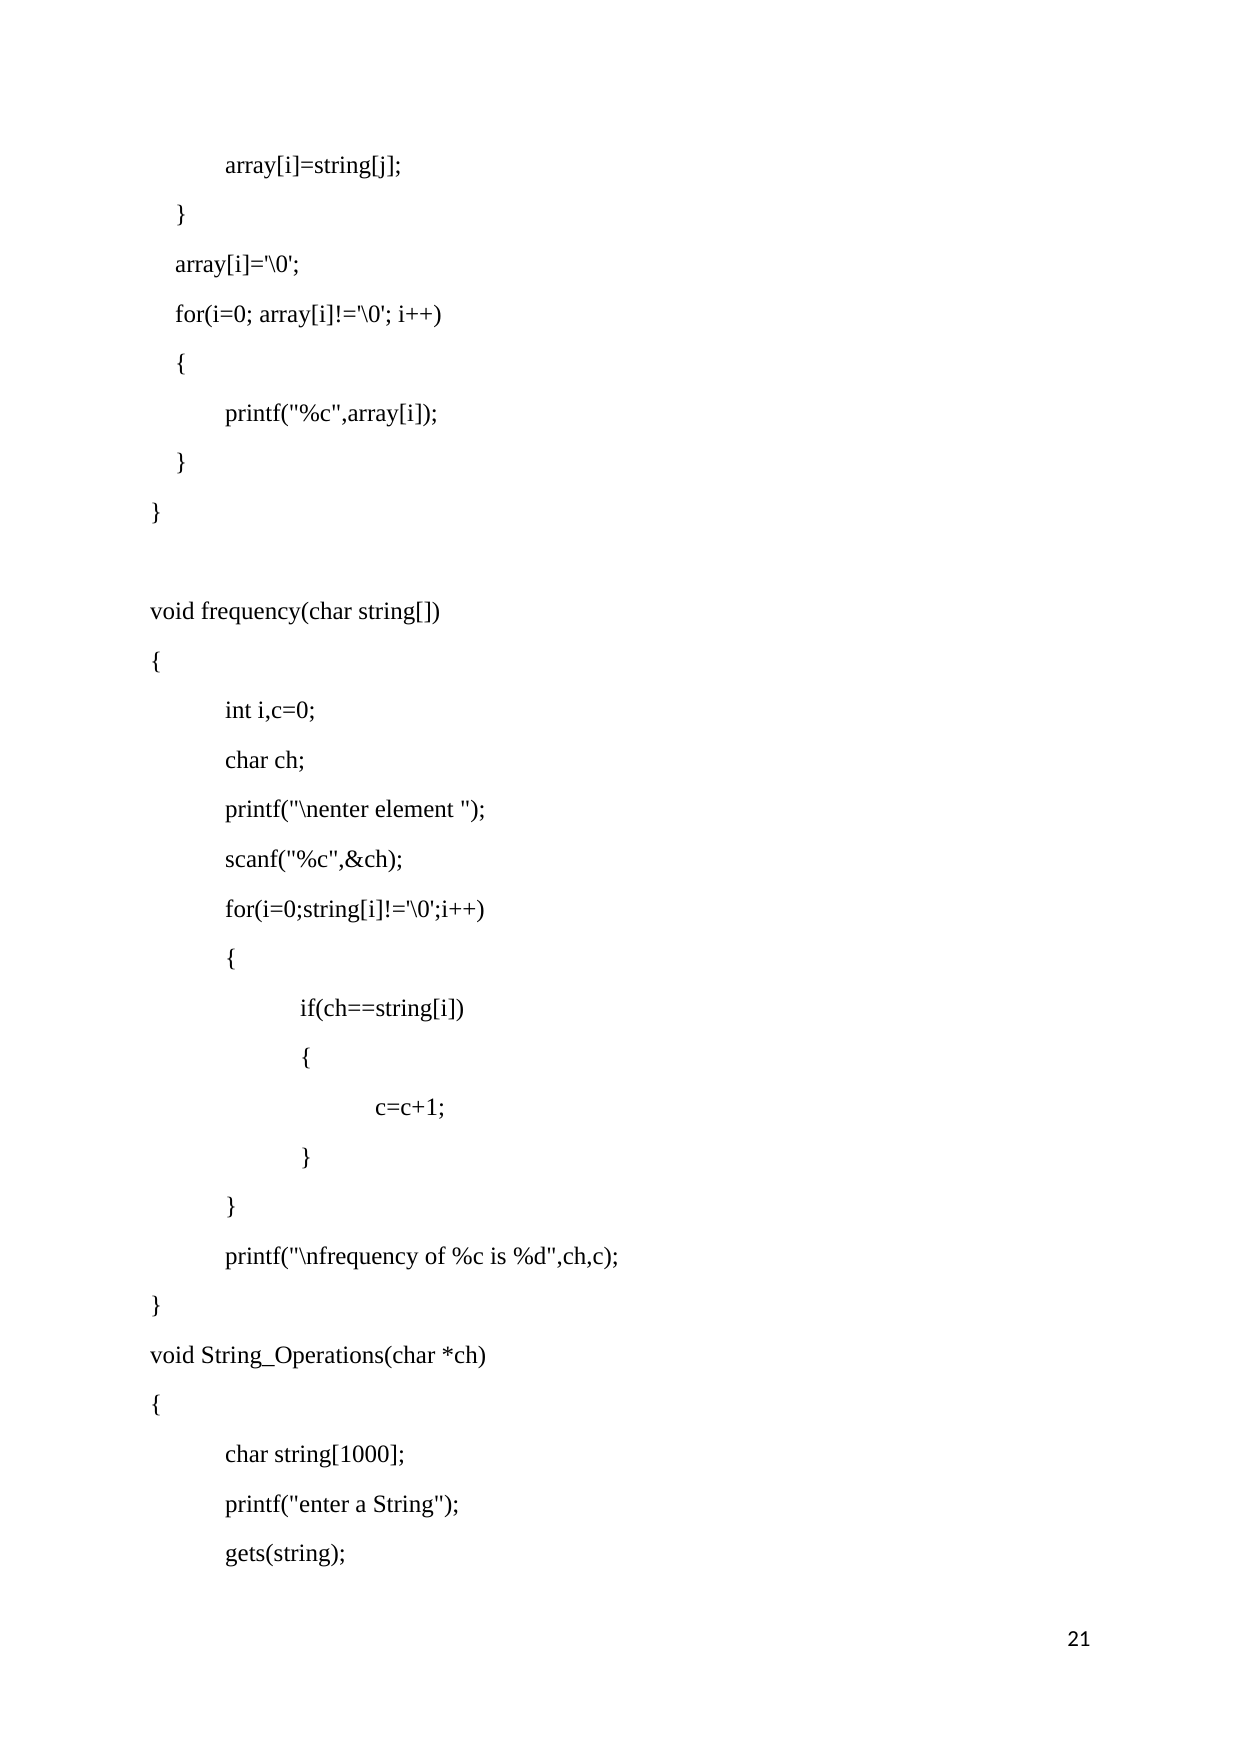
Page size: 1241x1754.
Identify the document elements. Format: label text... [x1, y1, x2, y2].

text { [150, 646, 1090, 674]
text { [150, 348, 1090, 377]
text void frequency(char string[]) [150, 596, 1090, 625]
text } [150, 199, 1090, 228]
text if(ch==string[i]) [150, 993, 1090, 1022]
text printf("%c",array[i]); [150, 398, 1090, 427]
text } [150, 497, 1090, 526]
text void String_Operations(char *ch) [150, 1340, 1090, 1369]
text for(i=0;string[i]!='\0';i++) [150, 894, 1090, 922]
text array[i]='\0'; [150, 249, 1090, 278]
text printf("\nfrequency of %c is %d",ch,c); [150, 1241, 1090, 1269]
text printf("\nenter element "); [150, 794, 1090, 823]
text array[i]=string[j]; [150, 150, 1090, 179]
text { [150, 1042, 1090, 1071]
text { [150, 1389, 1090, 1418]
text char ch; [150, 745, 1090, 774]
text } [150, 1290, 1090, 1319]
text } [150, 1142, 1090, 1170]
text { [150, 943, 1090, 972]
text c=c+1; [150, 1092, 1090, 1121]
text scanf("%c",&ch); [150, 844, 1090, 873]
text int i,c=0; [150, 695, 1090, 724]
text printf("enter a String"); [150, 1489, 1090, 1517]
text } [150, 1191, 1090, 1220]
text } [150, 447, 1090, 476]
text for(i=0; array[i]!='\0'; i++) [150, 299, 1090, 327]
text char string[1000]; [150, 1439, 1090, 1468]
text gets(string); [150, 1538, 1090, 1567]
